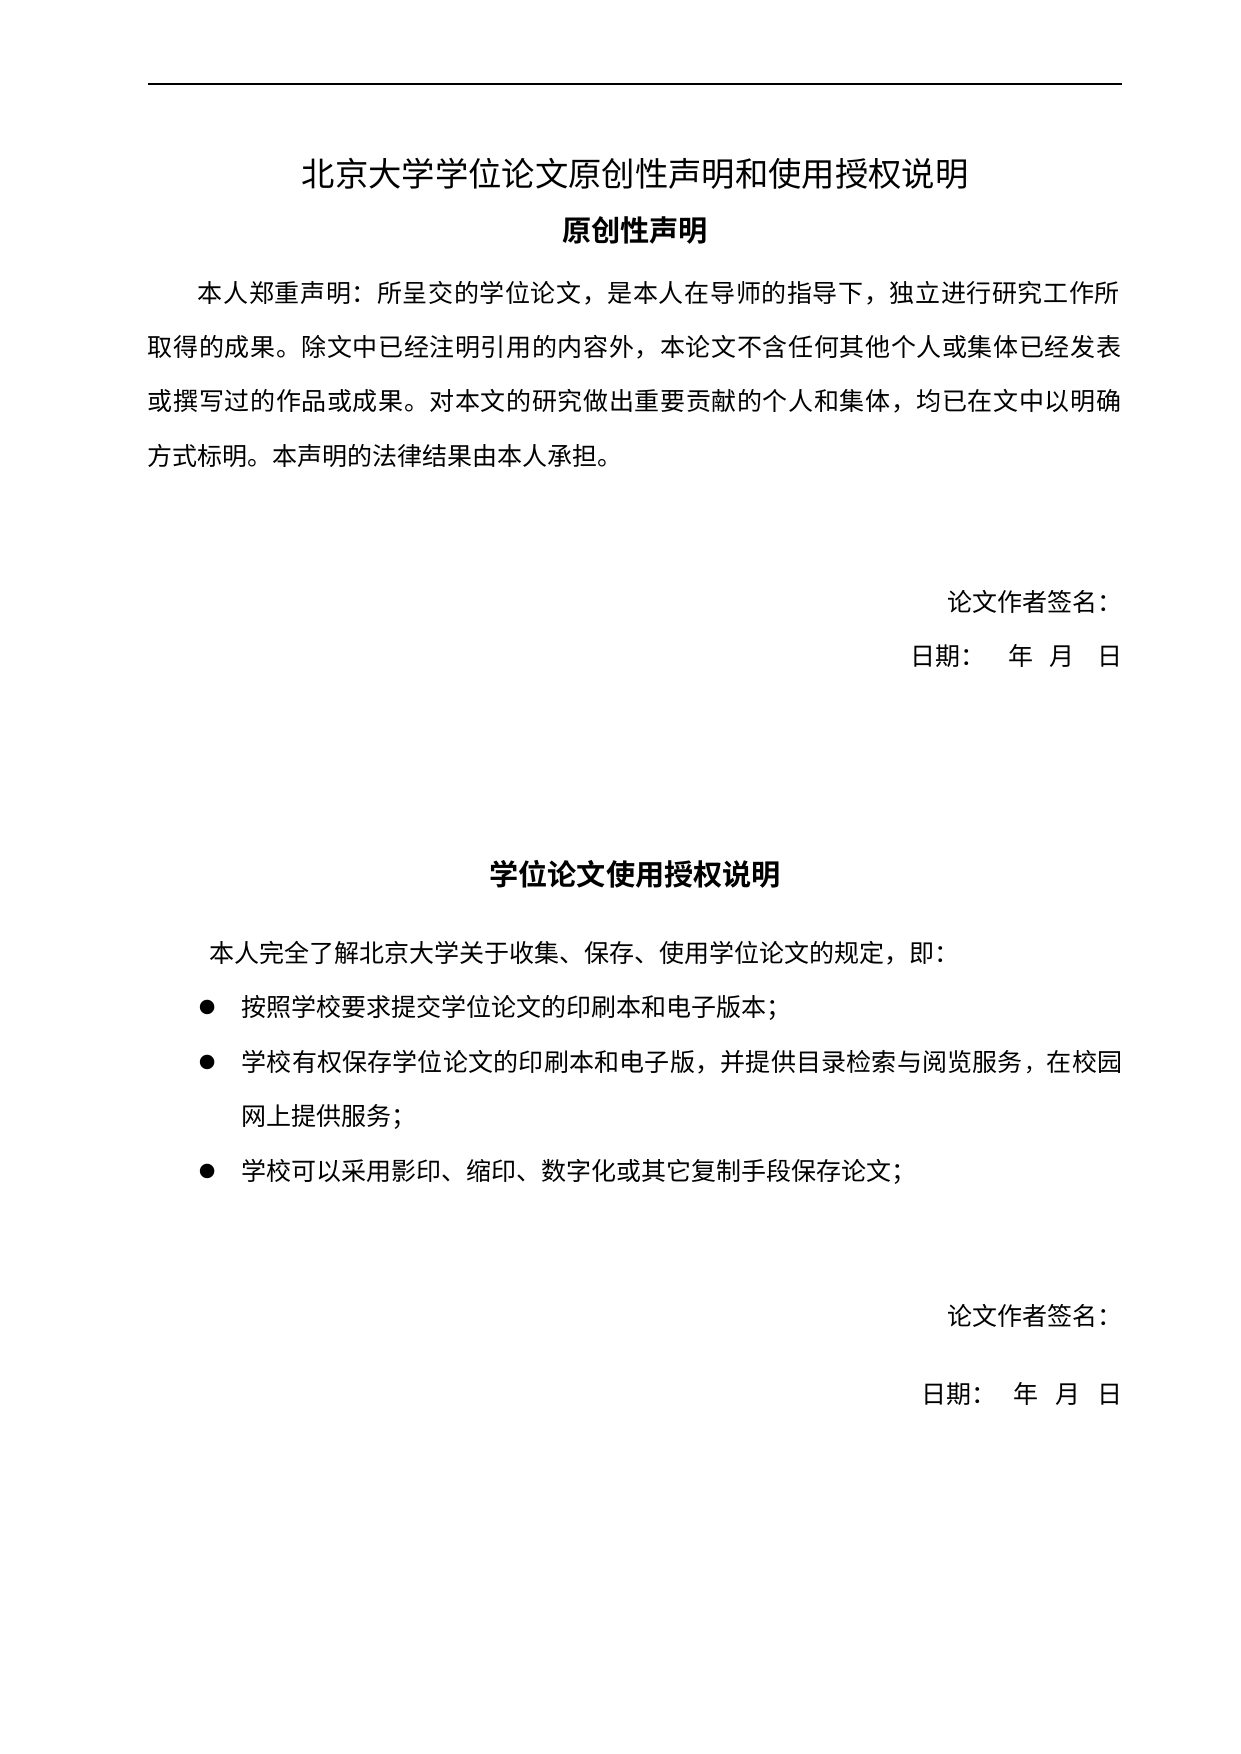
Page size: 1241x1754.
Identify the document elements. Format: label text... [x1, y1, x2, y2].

text 本人完全了解北京大学关于收集、保存、使用学位论文的规定，即： [148, 933, 1122, 970]
list 学校有权保存学位论文的印刷本和电子版，并提供目录检索与阅览服务，在校园网上提供服务； [198, 1042, 1122, 1133]
text 日期： 年 月 日 [148, 1369, 1122, 1411]
text 本人郑重声明：所呈交的学位论文，是本人在导师的指导下，独立进行研究工作所取得的成果。除文中已经注明引用的内容外，本论文不含任何其他个人或集体已经发表或撰写过的作品或成果。对本文的研究做出重要贡献的个人和集体，均已在文中以明确方式标明。本声明的法律结果由本人承担。 [148, 273, 1122, 472]
text 原创性声明 [148, 208, 1122, 250]
text 日期： 年 月 日 [148, 636, 1122, 673]
list 学校可以采用影印、缩印、数字化或其它复制手段保存论文； [198, 1151, 1122, 1187]
text 论文作者签名： [148, 1297, 1122, 1333]
subtitle 北京大学学位论文原创性声明和使用授权说明 [148, 148, 1122, 196]
text 学位论文使用授权说明 [148, 851, 1122, 893]
text 论文作者签名： [148, 582, 1122, 618]
list 按照学校要求提交学位论文的印刷本和电子版本； [198, 988, 1122, 1024]
